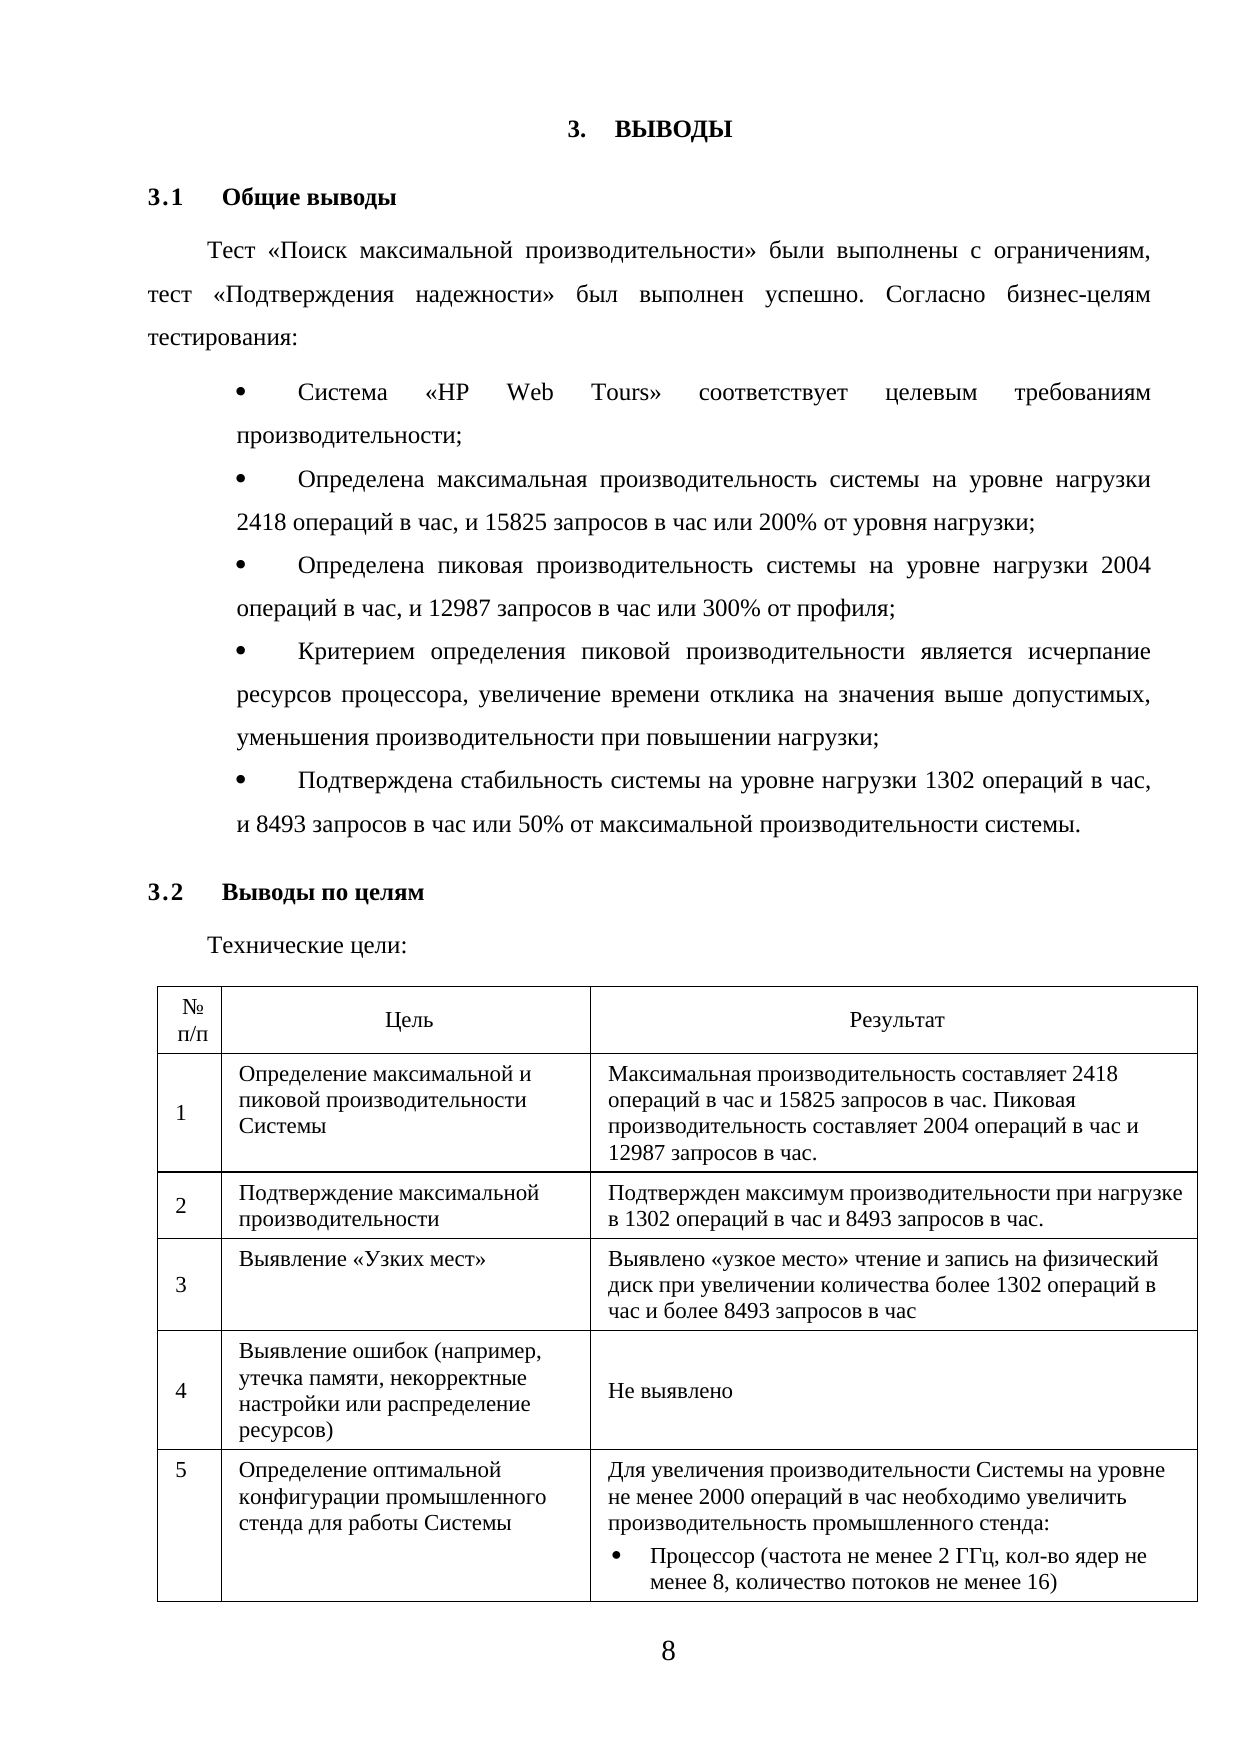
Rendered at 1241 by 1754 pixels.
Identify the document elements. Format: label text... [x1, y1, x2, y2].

table_cell Выявление «Узких мест» [222, 1239, 590, 1330]
text Определена пиковая производительность системы на уровне нагрузки 2004 операций в час, и 12987 запросов в час или 300% от профиля; [236, 550, 1152, 622]
text Тест «Поиск максимальной производительности» были выполнены с ограничениям, тест «Подтверждения надежности» был выполнен успешно. Согласно бизнес-целям тестирования: [148, 236, 1152, 351]
subtitle Выводы по целям [148, 877, 1152, 906]
subtitle Выводы [148, 114, 1152, 142]
table_cell Максимальная производительность составляет 2418 операций в час и 15825 запросов в час. Пиковая производительность составляет 2004 операций в час и 12987 запросов в час. [591, 1054, 1197, 1171]
text Система «HP Web Tours» соответствует целевым требованиям производительности; [236, 377, 1152, 449]
text Определена максимальная производительность системы на уровне нагрузки 2418 операций в час, и 15825 запросов в час или 200% от уровня нагрузки; [236, 464, 1152, 536]
text Критерием определения пиковой производительности является исчерпание ресурсов процессора, увеличение времени отклика на значения выше допустимых, уменьшения производительности при повышении нагрузки; [236, 636, 1152, 751]
table_cell Выявлено «узкое место» чтение и запись на физический диск при увеличении количества более 1302 операций в час и более 8493 запросов в час [591, 1239, 1197, 1330]
table_cell Определение максимальной и пиковой производительности Системы [222, 1054, 590, 1171]
table_cell 3 [158, 1239, 221, 1330]
text Технические цели: [148, 931, 1152, 959]
table_cell Подтвержден максимум производительности при нагрузке в 1302 операций в час и 8493 запросов в час. [591, 1173, 1197, 1238]
subtitle Общие выводы [148, 182, 1152, 211]
table_cell Выявление ошибок (например, утечка памяти, некорректные настройки или распределение ресурсов) [222, 1331, 590, 1449]
table_header Цель [222, 987, 590, 1052]
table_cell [222, 1450, 590, 1601]
table_header № п/п [158, 987, 221, 1052]
text Подтверждена стабильность системы на уровне нагрузки 1302 операций в час, и 8493 запросов в час или 50% от максимальной производительности системы. [236, 766, 1152, 837]
table_cell 1 [158, 1054, 221, 1171]
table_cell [591, 1450, 1197, 1601]
table_cell Подтверждение максимальной производительности [222, 1173, 590, 1238]
table_cell 4 [158, 1331, 221, 1449]
table_cell Не выявлено [591, 1331, 1197, 1449]
table_header Результат [591, 987, 1197, 1052]
table_cell 5 [158, 1450, 221, 1601]
table_cell 2 [158, 1173, 221, 1238]
